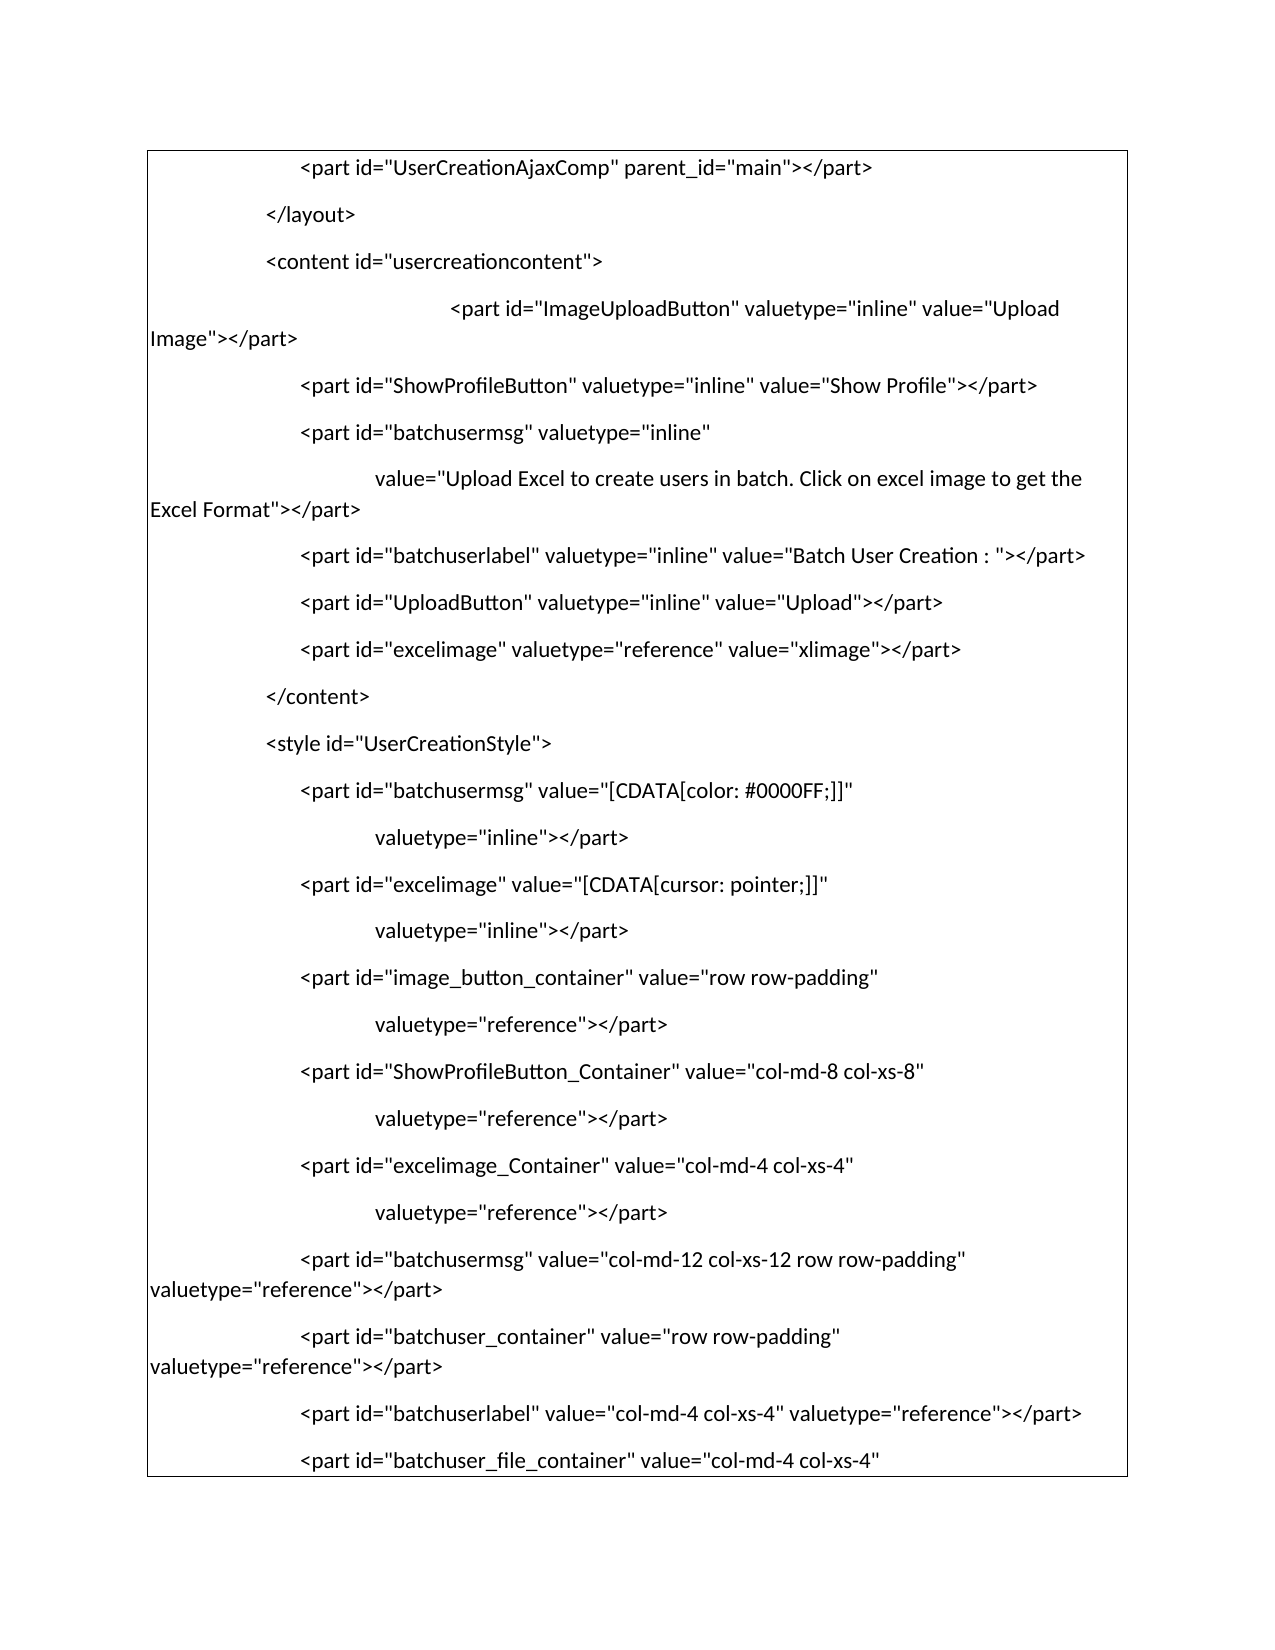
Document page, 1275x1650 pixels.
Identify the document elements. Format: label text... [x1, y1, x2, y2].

text <part id="batchusermsg" value="col-md-12 col-xs-12 row row-padding" valuetype="reference"></part> [148, 1242, 1127, 1303]
text </layout> [148, 197, 1127, 228]
text </content> [148, 679, 1127, 710]
text <part id="batchuserlabel" valuetype="inline" value="Batch User Creation : "></part> [148, 538, 1127, 570]
text <part id="excelimage" valuetype="reference" value="xlimage"></part> [148, 632, 1127, 663]
text <content id="usercreationcontent"> [148, 244, 1127, 275]
text valuetype="inline"></part> [148, 820, 1127, 851]
text value="Upload Excel to create users in batch. Click on excel image to get the Excel Format"></part> [148, 461, 1127, 523]
text <part id="batchuser_container" value="row row-padding" valuetype="reference"></part> [148, 1319, 1127, 1380]
text <part id="UserCreationAjaxComp" parent_id="main"></part> [148, 151, 1127, 181]
text <part id="ShowProfileButton" valuetype="inline" value="Show Profile"></part> [148, 368, 1127, 399]
text <part id="batchuser_file_container" value="col-md-4 col-xs-4" [148, 1443, 1127, 1476]
text <part id="excelimage" value="[CDATA[cursor: pointer;]]" [148, 867, 1127, 898]
text <style id="UserCreationStyle"> [148, 726, 1127, 757]
text <part id="image_button_container" value="row row-padding" [148, 960, 1127, 992]
text <part id="excelimage_Container" value="col-md-4 col-xs-4" [148, 1148, 1127, 1179]
text <part id="ImageUploadButton" valuetype="inline" value="Upload Image"></part> [148, 291, 1127, 352]
text <part id="batchusermsg" value="[CDATA[color: #0000FF;]]" [148, 773, 1127, 804]
text <part id="batchuserlabel" value="col-md-4 col-xs-4" valuetype="reference"></part> [148, 1396, 1127, 1427]
text <part id="ShowProfileButton_Container" value="col-md-8 col-xs-8" [148, 1054, 1127, 1085]
text <part id="UploadButton" valuetype="inline" value="Upload"></part> [148, 585, 1127, 617]
text valuetype="reference"></part> [148, 1101, 1127, 1132]
text valuetype="reference"></part> [148, 1195, 1127, 1226]
text valuetype="reference"></part> [148, 1007, 1127, 1038]
text valuetype="inline"></part> [148, 913, 1127, 945]
text <part id="batchusermsg" valuetype="inline" [148, 414, 1127, 446]
